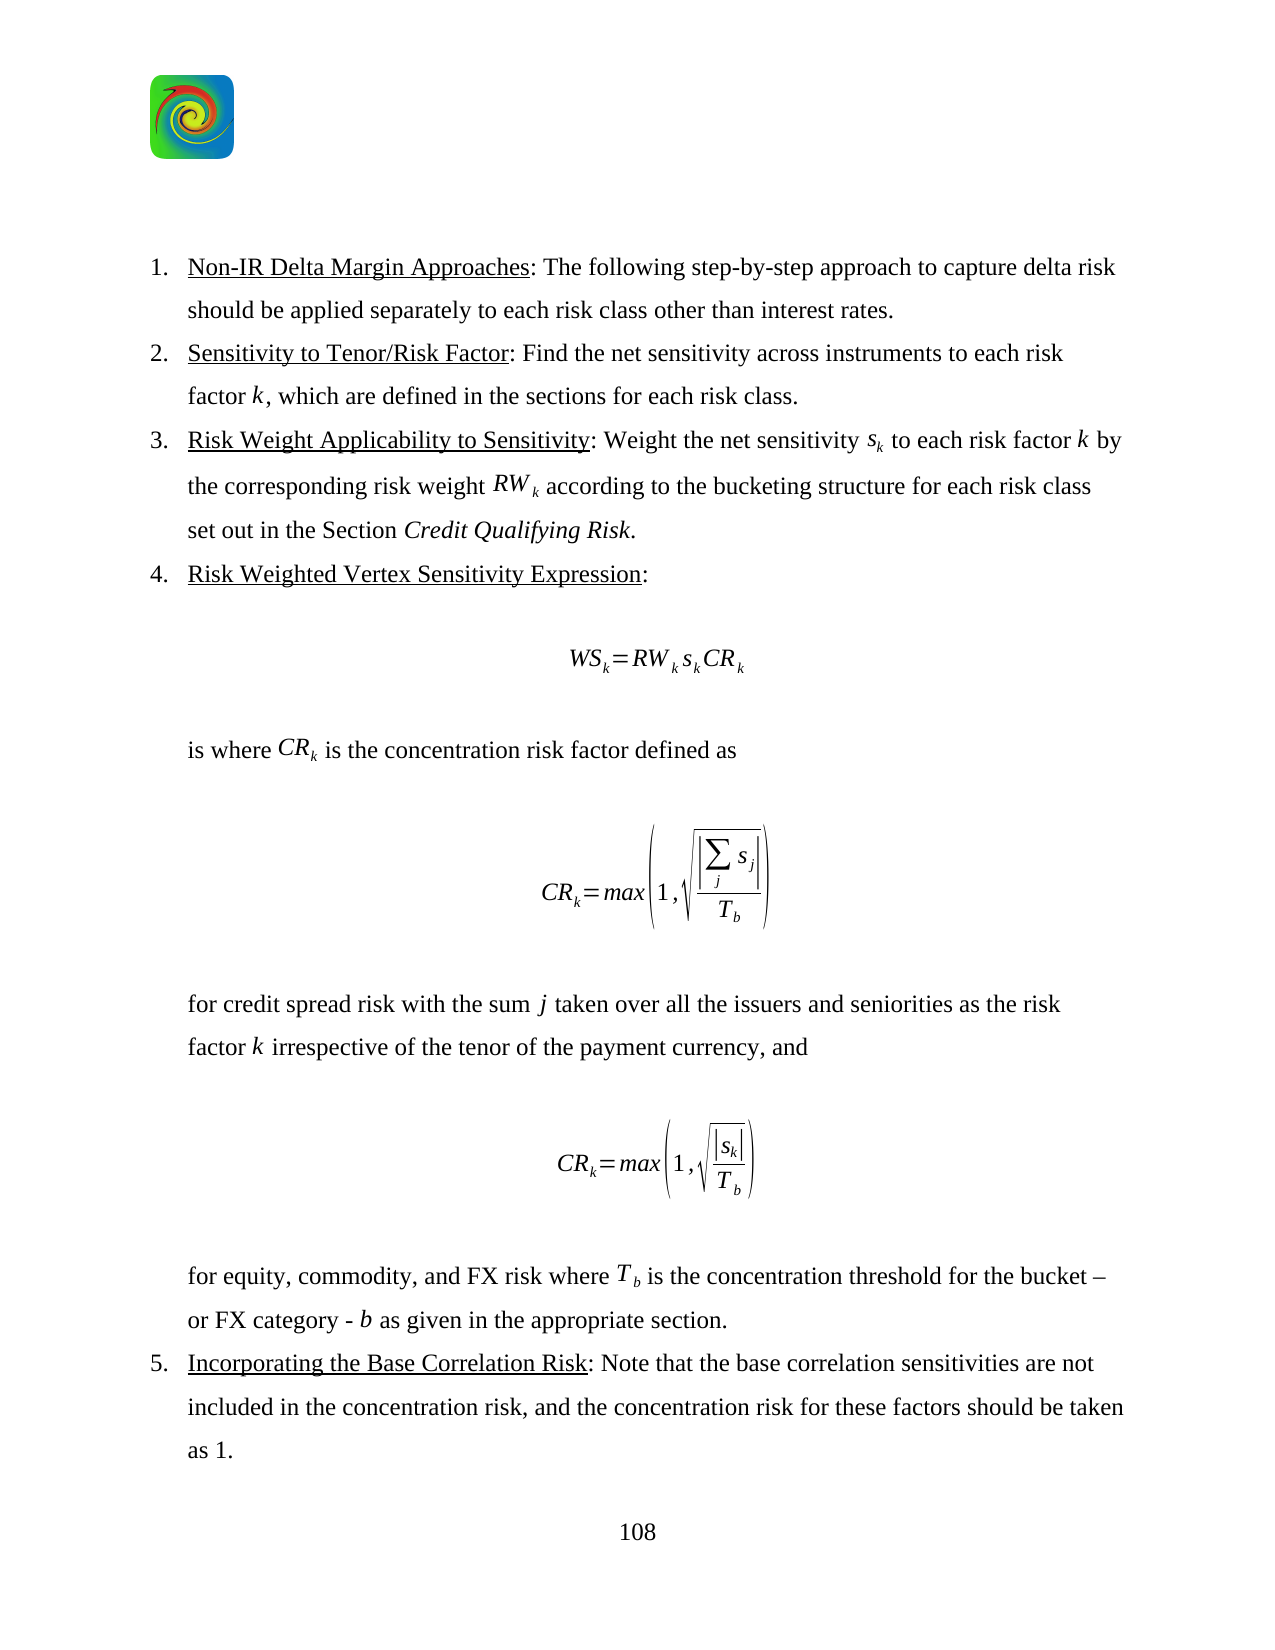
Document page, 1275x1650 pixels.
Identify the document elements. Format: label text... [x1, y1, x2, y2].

list Risk Weighted Vertex Sensitivity Expression: [150, 559, 1125, 587]
list Risk Weight Applicability to Sensitivity: Weight the net sensitivity to each risk factor by the corresponding risk weight according to the bucketing structure for each risk class set out in the Section Credit Qualifying Risk. [150, 424, 1125, 544]
list Sensitivity to Tenor/Risk Factor: Find the net sensitivity across instruments to each risk factor , which are defined in the sections for each risk class. [150, 338, 1125, 410]
picture [150, 75, 223, 159]
list Incorporating the Base Correlation Risk: Note that the base correlation sensitivities are not included in the concentration risk, and the concentration risk for these factors should be taken as 1. [150, 1348, 1125, 1463]
list for credit spread risk with the sum taken over all the issuers and seniorities as the risk factor irrespective of the tenor of the payment currency, and [187, 989, 1125, 1061]
picture [188, 75, 234, 159]
list Non-IR Delta Margin Approaches: The following step-by-step approach to capture delta risk should be applied separately to each risk class other than interest rates. [150, 252, 1125, 323]
list is where is the concentration risk factor defined as [187, 734, 1125, 765]
list for equity, commodity, and FX risk where is the concentration threshold for the bucket – or FX category - as given in the appropriate section. [187, 1259, 1125, 1334]
